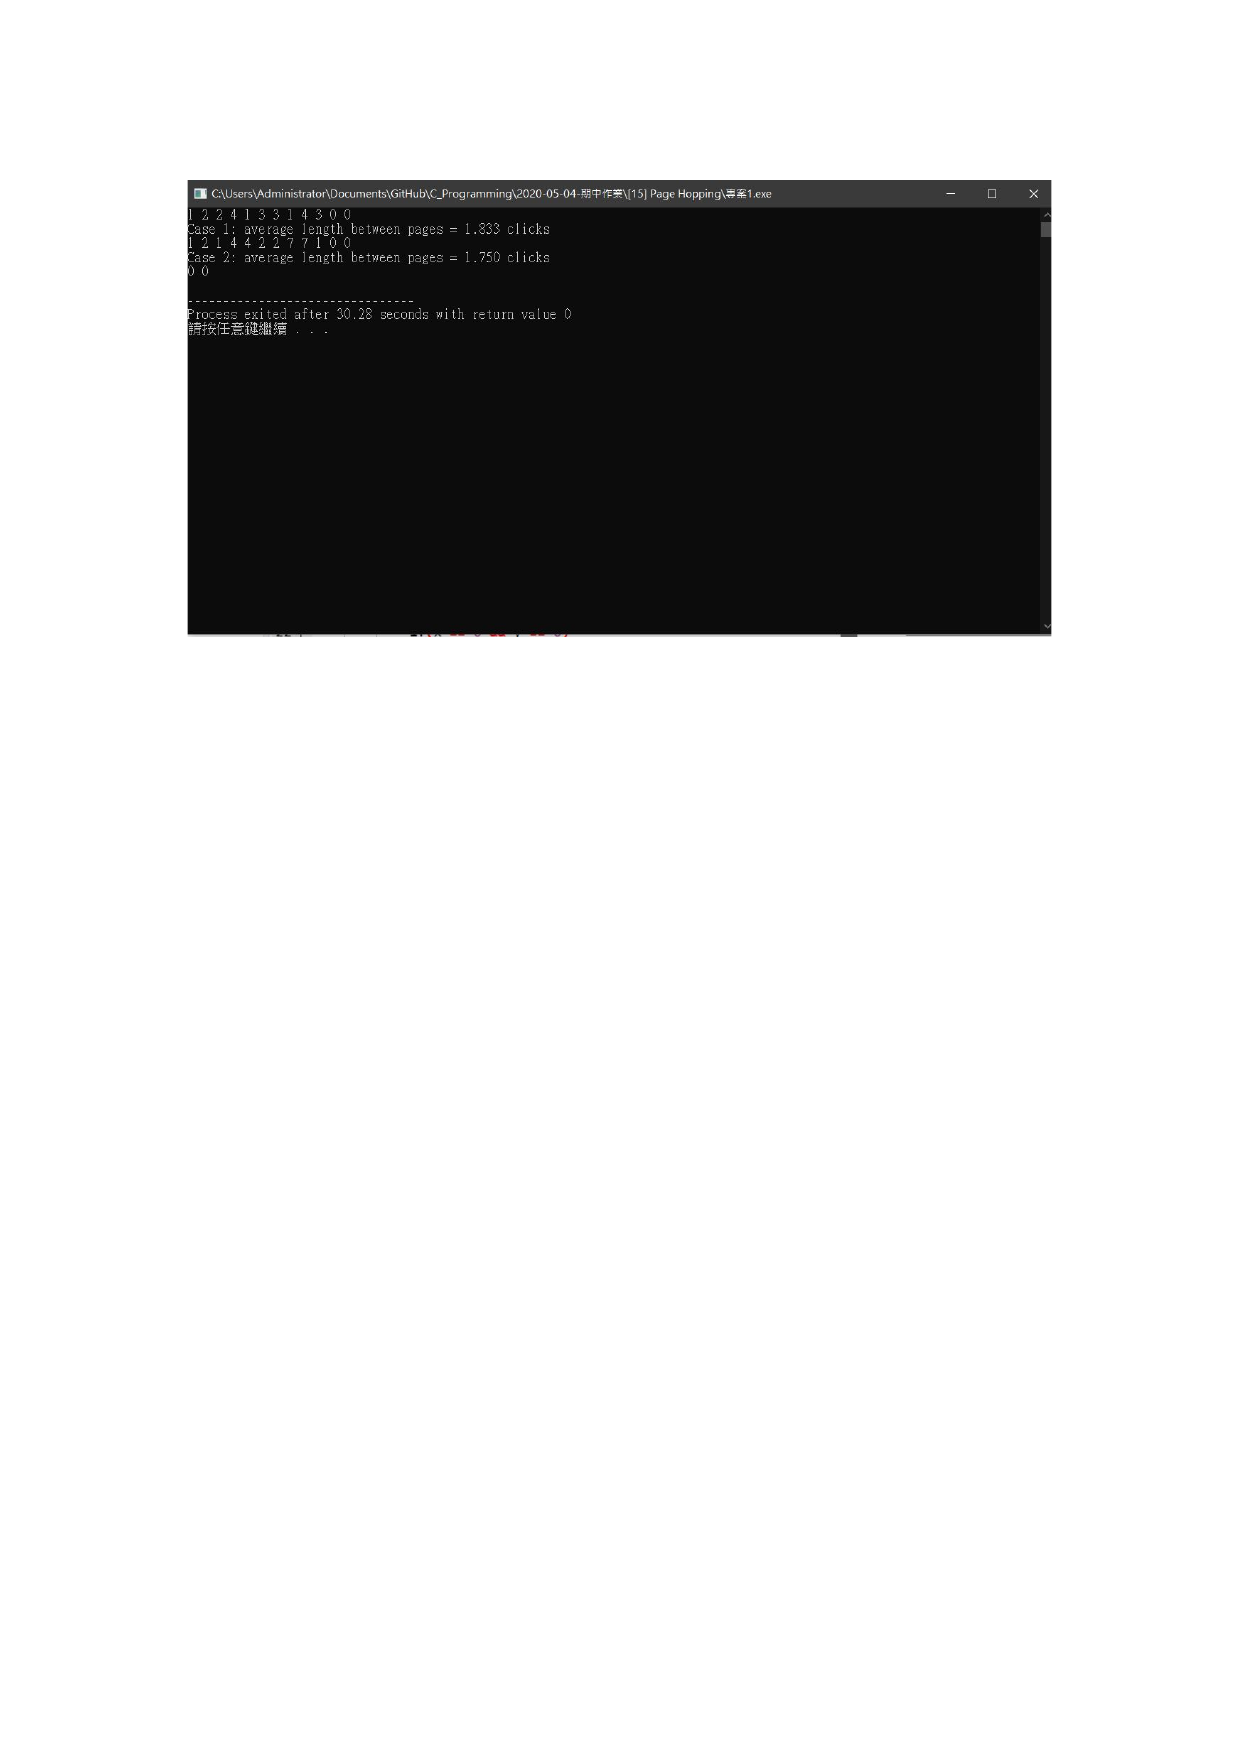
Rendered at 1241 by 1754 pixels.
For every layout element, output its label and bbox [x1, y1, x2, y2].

picture [187, 180, 1052, 637]
